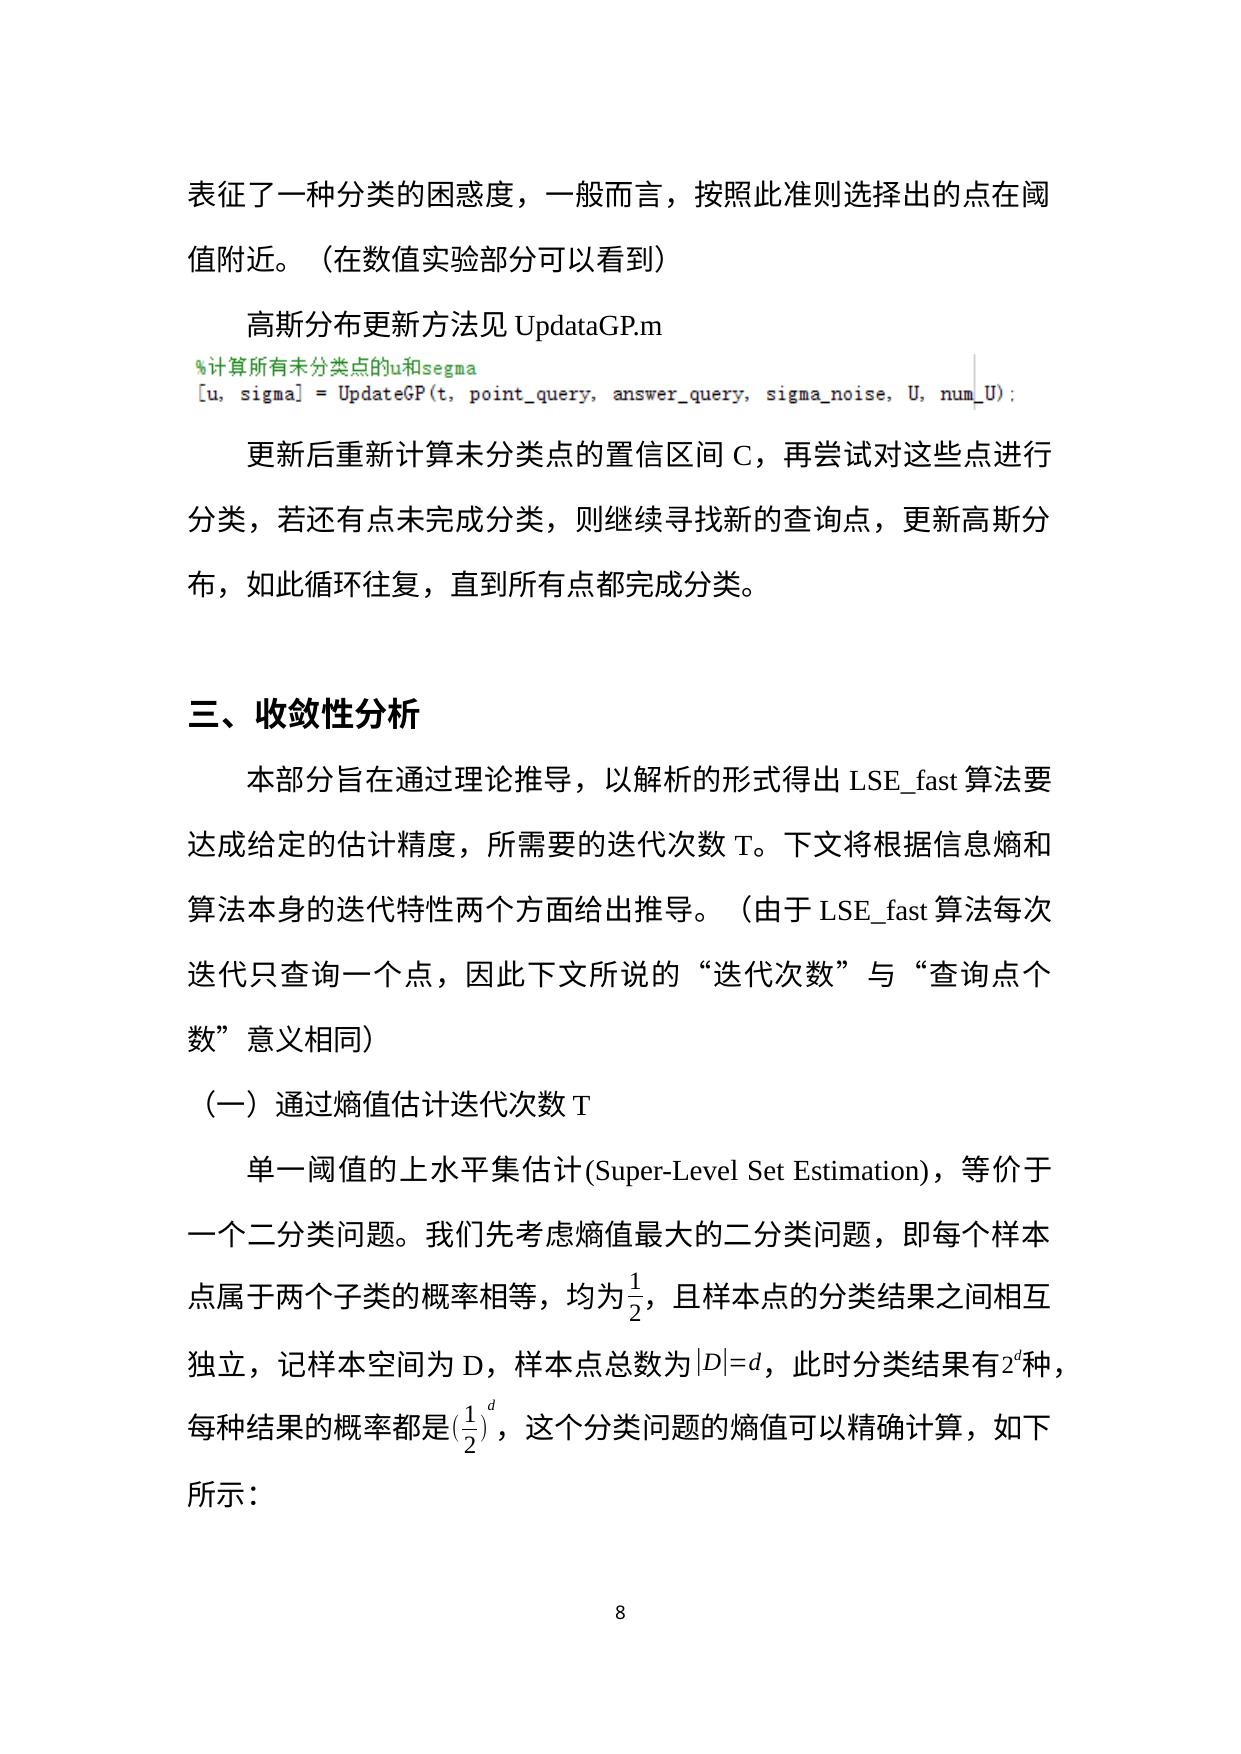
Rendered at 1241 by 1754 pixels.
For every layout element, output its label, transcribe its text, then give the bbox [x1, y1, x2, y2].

text 三、收敛性分析 [187, 680, 1053, 745]
text （一）通过熵值估计迭代次数T [187, 1070, 1053, 1135]
text 表征了一种分类的困惑度，一般而言，按照此准则选择出的点在阈值附近。（在数值实验部分可以看到） [187, 160, 1053, 290]
text 高斯分布更新方法见UpdataGP.m [187, 290, 1053, 355]
text 更新后重新计算未分类点的置信区间C，再尝试对这些点进行分类，若还有点未完成分类，则继续寻找新的查询点，更新高斯分布，如此循环往复，直到所有点都完成分类。 [187, 420, 1053, 615]
text 单一阈值的上水平集估计(Super-Level Set Estimation)，等价于一个二分类问题。我们先考虑熵值最大的二分类问题，即每个样本点属于两个子类的概率相等，均为，且样本点的分类结果之间相互独立，记样本空间为D，样本点总数为，此时分类结果有种，每种结果的概率都是，这个分类问题的熵值可以精确计算，如下所示： [187, 1135, 1053, 1525]
text 本部分旨在通过理论推导，以解析的形式得出LSE_fast算法要达成给定的估计精度，所需要的迭代次数T。下文将根据信息熵和算法本身的迭代特性两个方面给出推导。（由于LSE_fast算法每次迭代只查询一个点，因此下文所说的“迭代次数”与“查询点个数”意义相同） [187, 745, 1053, 1070]
picture [187, 354, 1032, 410]
